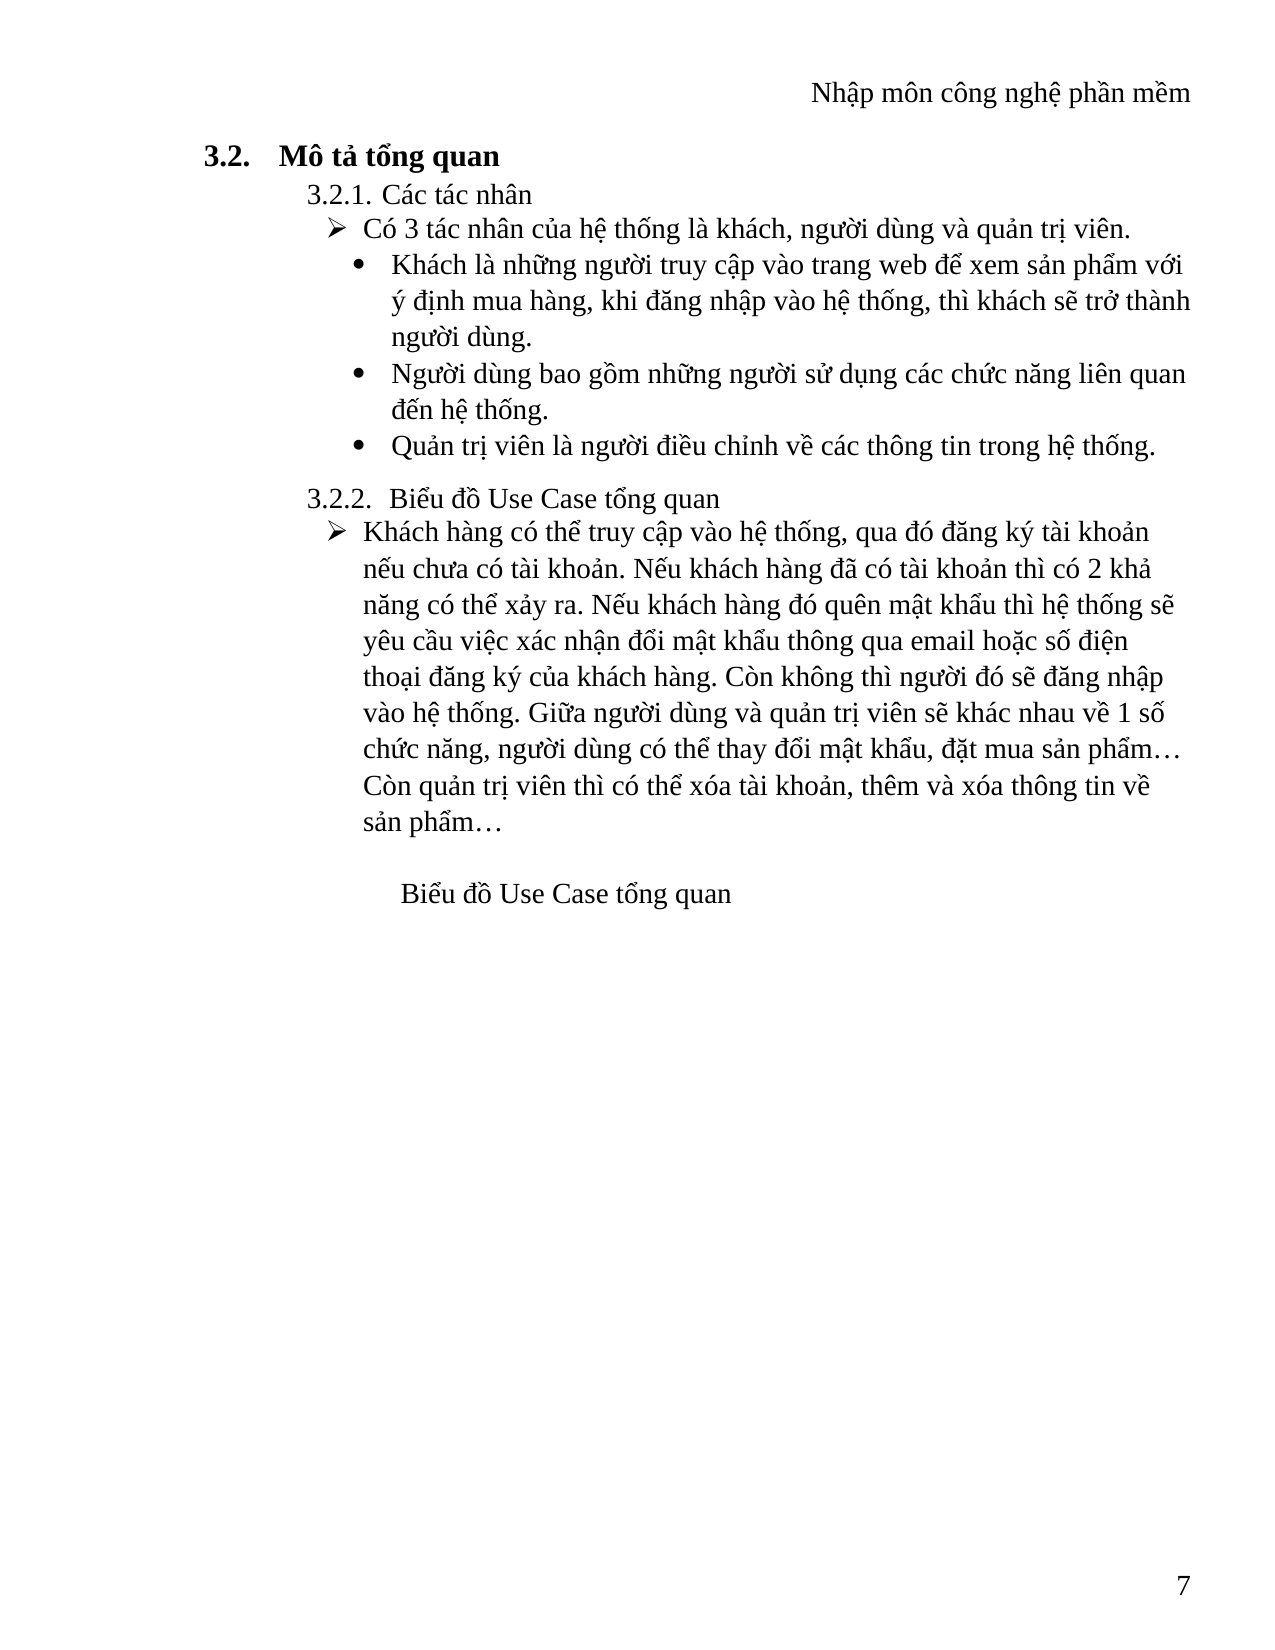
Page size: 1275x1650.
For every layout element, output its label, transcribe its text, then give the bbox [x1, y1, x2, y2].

list Có 3 tác nhân của hệ thống là khách, người dùng và quản trị viên. [325, 211, 1191, 244]
subtitle Các tác nhân [307, 177, 1191, 211]
list Biểu đồ Use Case tổng quan [213, 876, 1191, 910]
list Quản trị viên là người điều chỉnh về các thông tin trong hệ thống. [353, 428, 1191, 462]
subtitle Biểu đồ Use Case tổng quan [307, 481, 1191, 514]
list Người dùng bao gồm những người sử dụng các chức năng liên quan đến hệ thống. [353, 356, 1191, 426]
list Khách hàng có thể truy cập vào hệ thống, qua đó đăng ký tài khoản nếu chưa có tài khoản. Nếu khách hàng đã có tài khoản thì có 2 khả năng có thể xảy ra. Nếu khách hàng đó quên mật khẩu thì hệ thống sẽ yêu cầu việc xác nhận đổi mật khẩu thông qua email hoặc số điện thoại đăng ký của khách hàng. Còn không thì người đó sẽ đăng nhập vào hệ thống. Giữa người dùng và quản trị viên sẽ khác nhau về 1 số chức năng, người dùng có thể thay đổi mật khẩu, đặt mua sản phẩm… Còn quản trị viên thì có thể xóa tài khoản, thêm và xóa thông tin về sản phẩm… [325, 514, 1191, 837]
list Khách là những người truy cập vào trang web để xem sản phẩm với ý định mua hàng, khi đăng nhập vào hệ thống, thì khách sẽ trở thành người dùng. [353, 247, 1191, 353]
subtitle Mô tả tổng quan [203, 137, 1191, 173]
